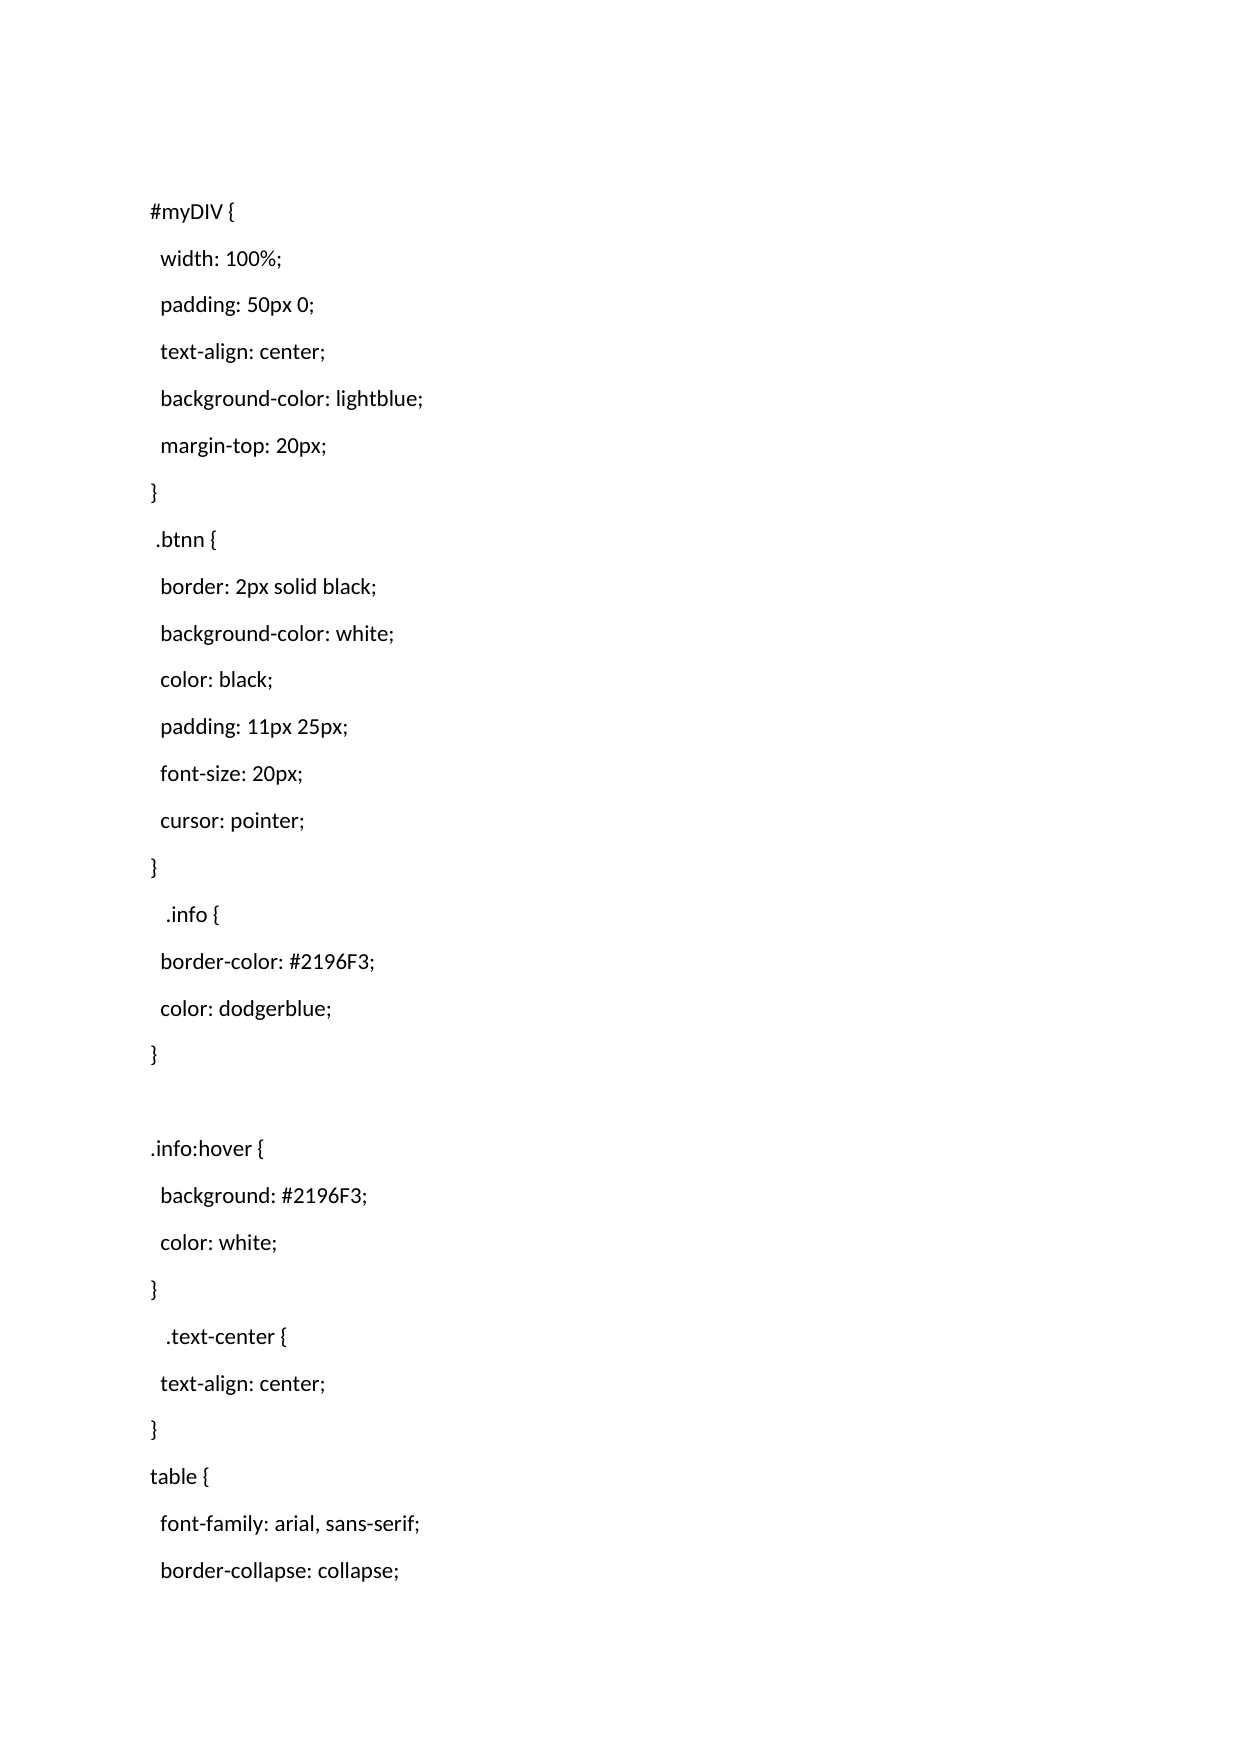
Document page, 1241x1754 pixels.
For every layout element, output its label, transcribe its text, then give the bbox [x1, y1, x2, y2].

text .info { [150, 900, 1090, 928]
text #myDIV { [150, 197, 1090, 225]
text color: dodgerblue; [150, 994, 1090, 1022]
text } [150, 853, 1090, 881]
text padding: 50px 0; [150, 291, 1090, 319]
text padding: 11px 25px; [150, 712, 1090, 741]
text background: #2196F3; [150, 1181, 1090, 1209]
text } [150, 1275, 1090, 1303]
text font-family: arial, sans-serif; [150, 1509, 1090, 1537]
text cursor: pointer; [150, 806, 1090, 834]
text .info:hover { [150, 1134, 1090, 1162]
text background-color: lightblue; [150, 384, 1090, 412]
text color: black; [150, 666, 1090, 694]
text background-color: white; [150, 619, 1090, 647]
text text-align: center; [150, 1369, 1090, 1397]
text table { [150, 1462, 1090, 1491]
text .text-center { [150, 1322, 1090, 1350]
text color: white; [150, 1228, 1090, 1256]
text font-size: 20px; [150, 759, 1090, 787]
text margin-top: 20px; [150, 431, 1090, 459]
text width: 100%; [150, 244, 1090, 272]
text } [150, 1041, 1090, 1069]
text border: 2px solid black; [150, 572, 1090, 600]
text border-color: #2196F3; [150, 947, 1090, 975]
text } [150, 1416, 1090, 1444]
text text-align: center; [150, 337, 1090, 366]
text .btnn { [150, 525, 1090, 553]
text } [150, 478, 1090, 506]
text border-collapse: collapse; [150, 1556, 1090, 1584]
